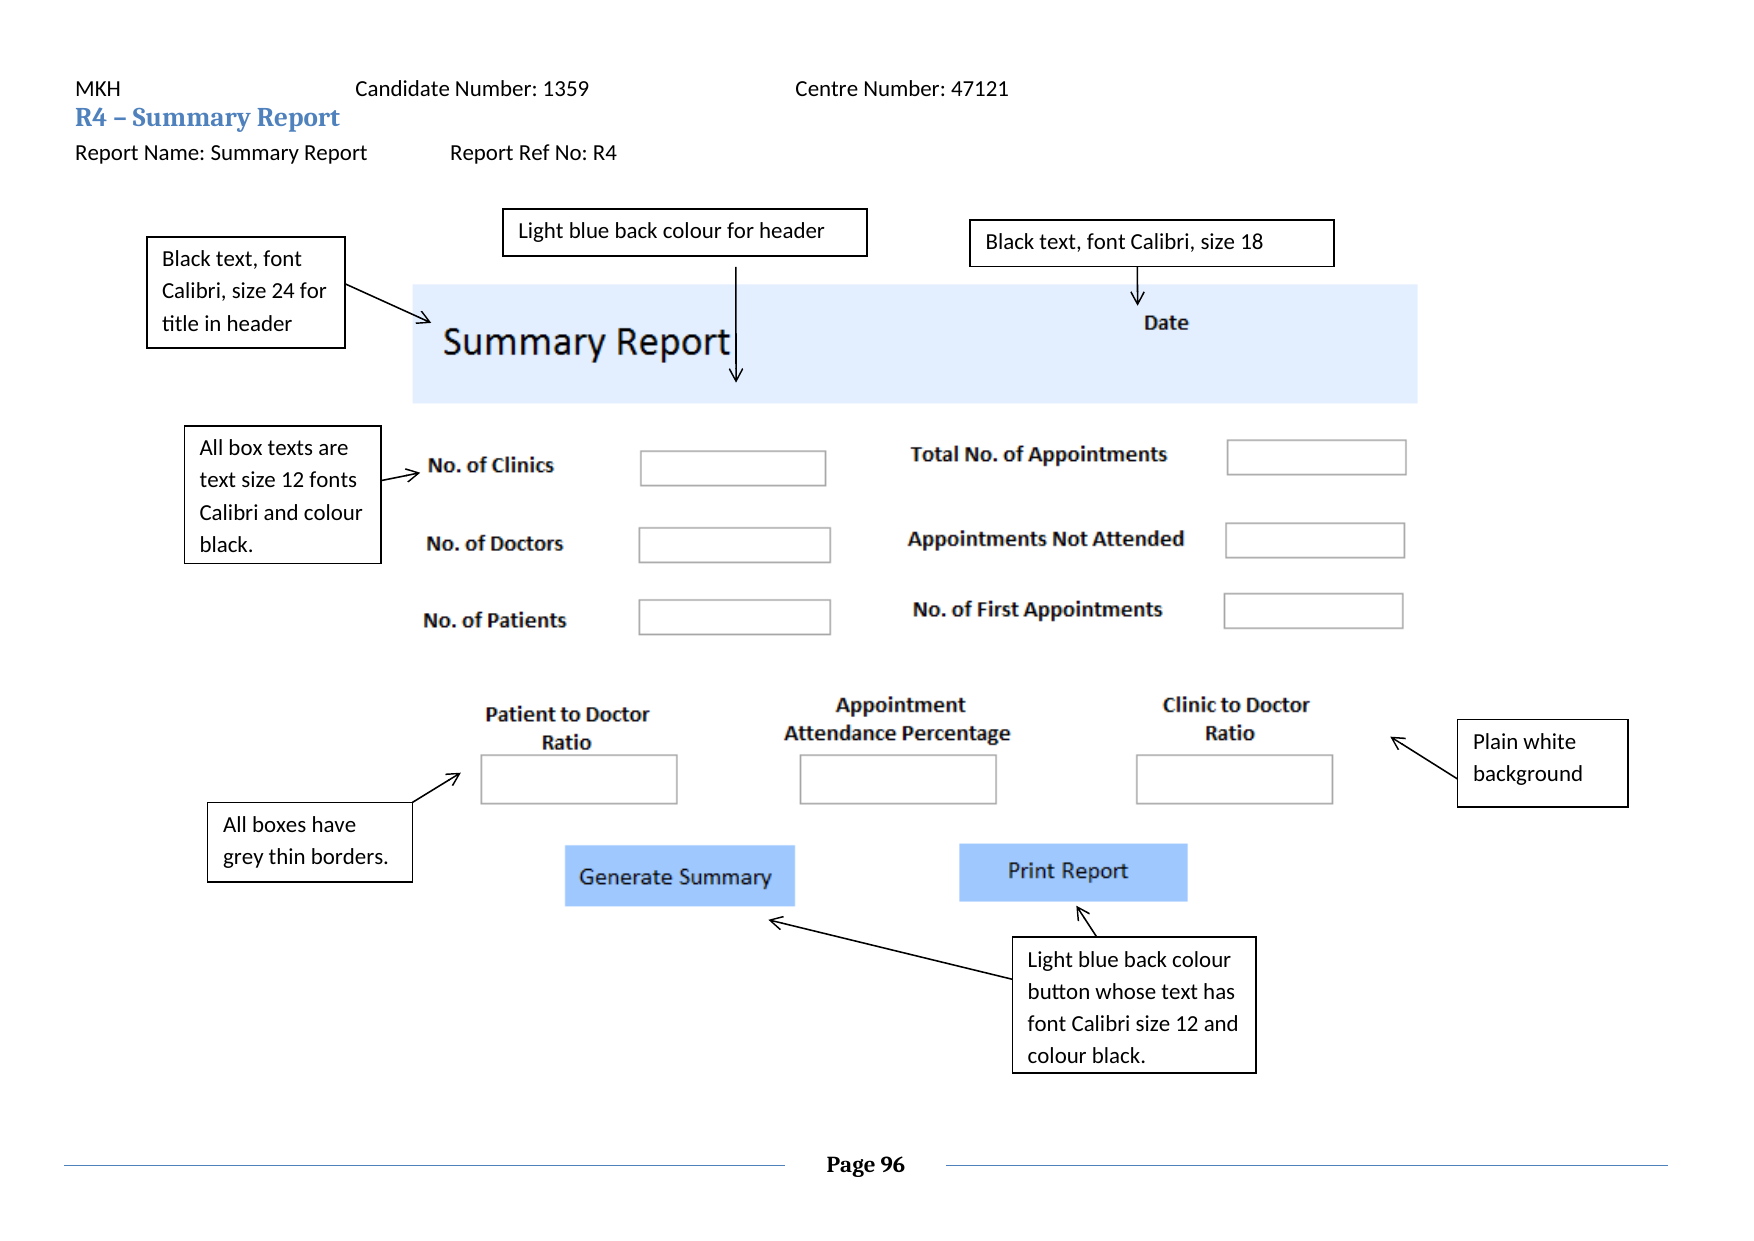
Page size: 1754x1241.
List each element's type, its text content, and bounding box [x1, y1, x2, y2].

text Report Name: Summary Report Report Ref No: R4 [75, 138, 1679, 166]
subtitle R4 – Summary Report [75, 102, 1679, 133]
picture [412, 283, 1418, 963]
